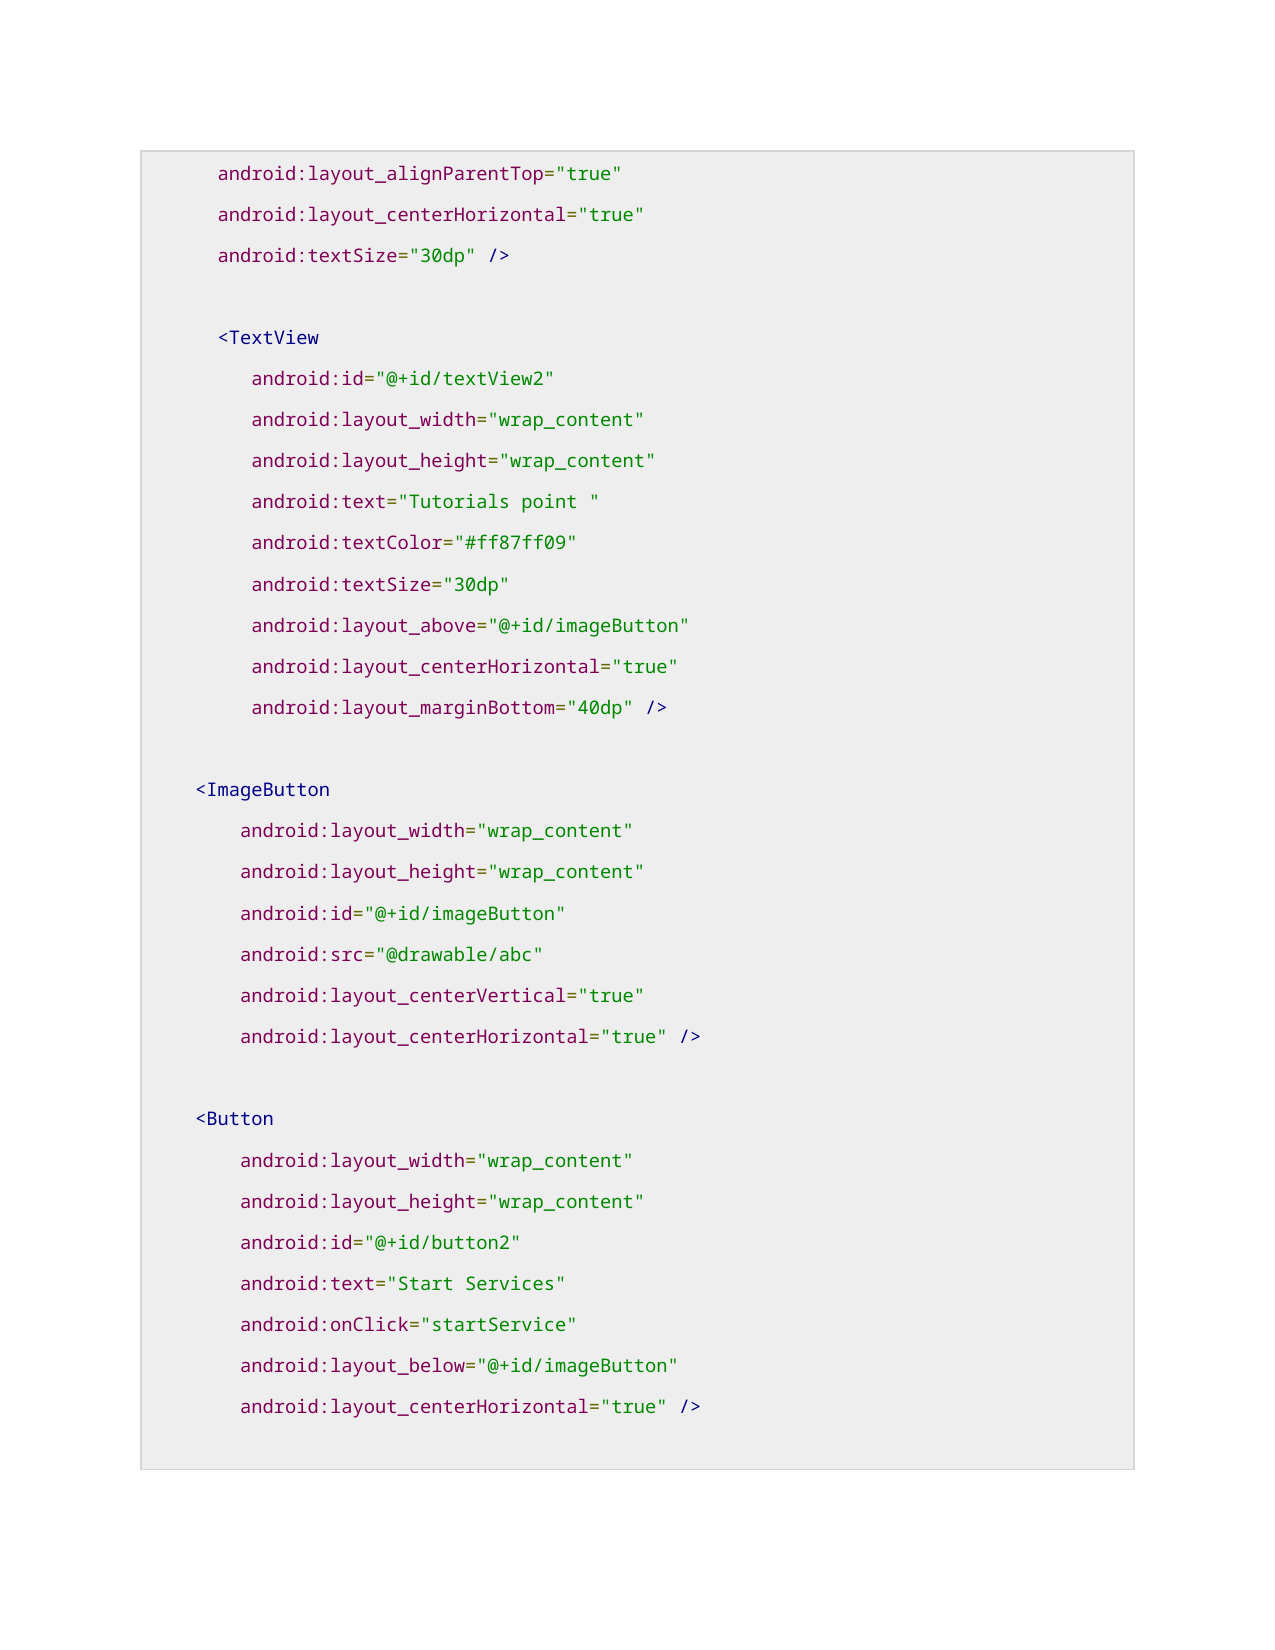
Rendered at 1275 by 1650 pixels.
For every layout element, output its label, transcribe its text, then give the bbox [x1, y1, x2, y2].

text android:textColor="#ff87ff09" [142, 520, 1133, 555]
text android:text="Tutorials point " [142, 479, 1133, 514]
text android:layout_marginBottom="40dp" /> [142, 684, 1133, 720]
text android:layout_centerHorizontal="true" /> [142, 1013, 1133, 1049]
text android:id="@+id/textView2" [142, 355, 1133, 391]
text android:textSize="30dp" /> [142, 232, 1133, 268]
text android:layout_width="wrap_content" [142, 1137, 1133, 1172]
text <Button [142, 1096, 1133, 1131]
text android:id="@+id/button2" [142, 1219, 1133, 1255]
text android:src="@drawable/abc" [142, 931, 1133, 967]
text android:layout_height="wrap_content" [142, 1178, 1133, 1213]
text android:layout_width="wrap_content" [142, 396, 1133, 432]
text android:layout_height="wrap_content" [142, 849, 1133, 884]
text android:layout_centerHorizontal="true" [142, 191, 1133, 227]
text <TextView [142, 314, 1133, 349]
text android:layout_centerHorizontal="true" [142, 643, 1133, 679]
text android:text="Start Services" [142, 1260, 1133, 1296]
text <ImageButton [142, 767, 1133, 802]
text android:textSize="30dp" [142, 561, 1133, 596]
text android:layout_alignParentTop="true" [142, 152, 1133, 185]
text android:layout_centerVertical="true" [142, 972, 1133, 1008]
text android:onClick="startService" [142, 1302, 1133, 1337]
text android:layout_width="wrap_content" [142, 808, 1133, 843]
text android:layout_height="wrap_content" [142, 437, 1133, 473]
text android:layout_above="@+id/imageButton" [142, 602, 1133, 637]
text android:layout_centerHorizontal="true" /> [142, 1384, 1133, 1419]
text android:layout_below="@+id/imageButton" [142, 1343, 1133, 1378]
text android:id="@+id/imageButton" [142, 890, 1133, 926]
